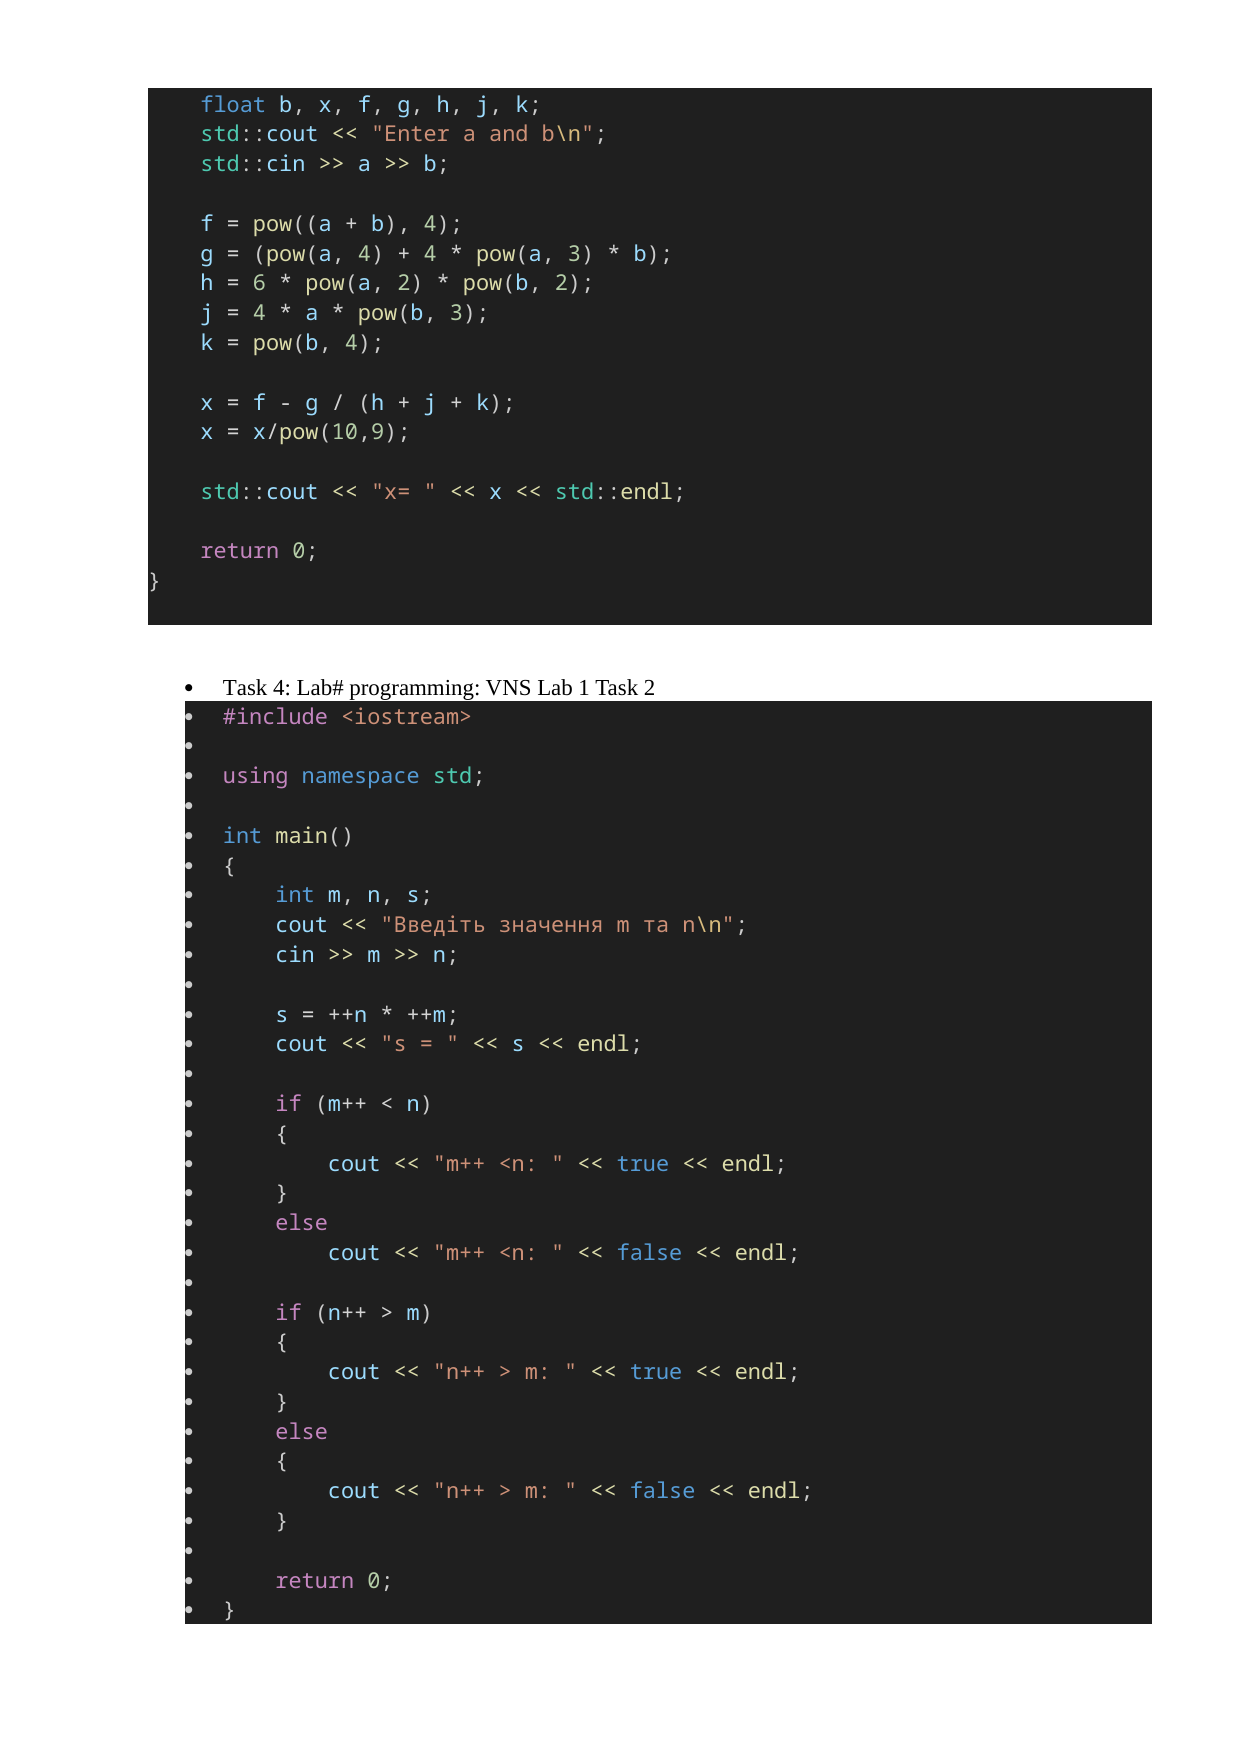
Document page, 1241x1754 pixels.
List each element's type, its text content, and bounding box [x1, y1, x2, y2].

text k = pow(b, 4); [148, 327, 1152, 357]
list int m, n, s; [185, 879, 1152, 909]
list cout << "s = " << s << endl; [185, 1028, 1152, 1058]
text std::cout << "x= " << x << std::endl; [148, 476, 1152, 506]
list { [185, 1445, 1152, 1475]
list cout << "n++ > m: " << true << endl; [185, 1356, 1152, 1386]
text f = pow((a + b), 4); [148, 208, 1152, 237]
list } [185, 1386, 1152, 1416]
list cout << "Введіть значення m та n\n"; [185, 909, 1152, 939]
text j = 4 * a * pow(b, 3); [148, 297, 1152, 327]
list Task 4: Lab# programming: VNS Lab 1 Task 2 [185, 674, 1152, 701]
text std::cout << "Enter a and b\n"; [148, 118, 1152, 148]
list { [185, 1326, 1152, 1356]
list s = ++n * ++m; [185, 998, 1152, 1028]
list } [185, 1505, 1152, 1535]
text return 0; [148, 535, 1152, 565]
list { [185, 849, 1152, 879]
text h = 6 * pow(a, 2) * pow(b, 2); [148, 267, 1152, 297]
list { [185, 1118, 1152, 1147]
text x = f - g / (h + j + k); [148, 386, 1152, 416]
list if (m++ < n) [185, 1088, 1152, 1118]
list cout << "m++ <n: " << true << endl; [185, 1147, 1152, 1177]
list cin >> m >> n; [185, 939, 1152, 969]
text } [148, 565, 1152, 595]
list } [185, 1177, 1152, 1207]
list #include <iostream> [185, 701, 1152, 730]
list else [185, 1207, 1152, 1237]
list } [185, 1594, 1152, 1624]
list if (n++ > m) [185, 1296, 1152, 1326]
text g = (pow(a, 4) + 4 * pow(a, 3) * b); [148, 237, 1152, 267]
text x = x/pow(10,9); [148, 416, 1152, 446]
list using namespace std; [185, 760, 1152, 790]
list int main() [185, 820, 1152, 849]
list else [185, 1416, 1152, 1445]
text float b, x, f, g, h, j, k; [148, 88, 1152, 118]
list cout << "n++ > m: " << false << endl; [185, 1475, 1152, 1505]
list cout << "m++ <n: " << false << endl; [185, 1237, 1152, 1267]
text std::cin >> a >> b; [148, 148, 1152, 178]
list return 0; [185, 1564, 1152, 1594]
